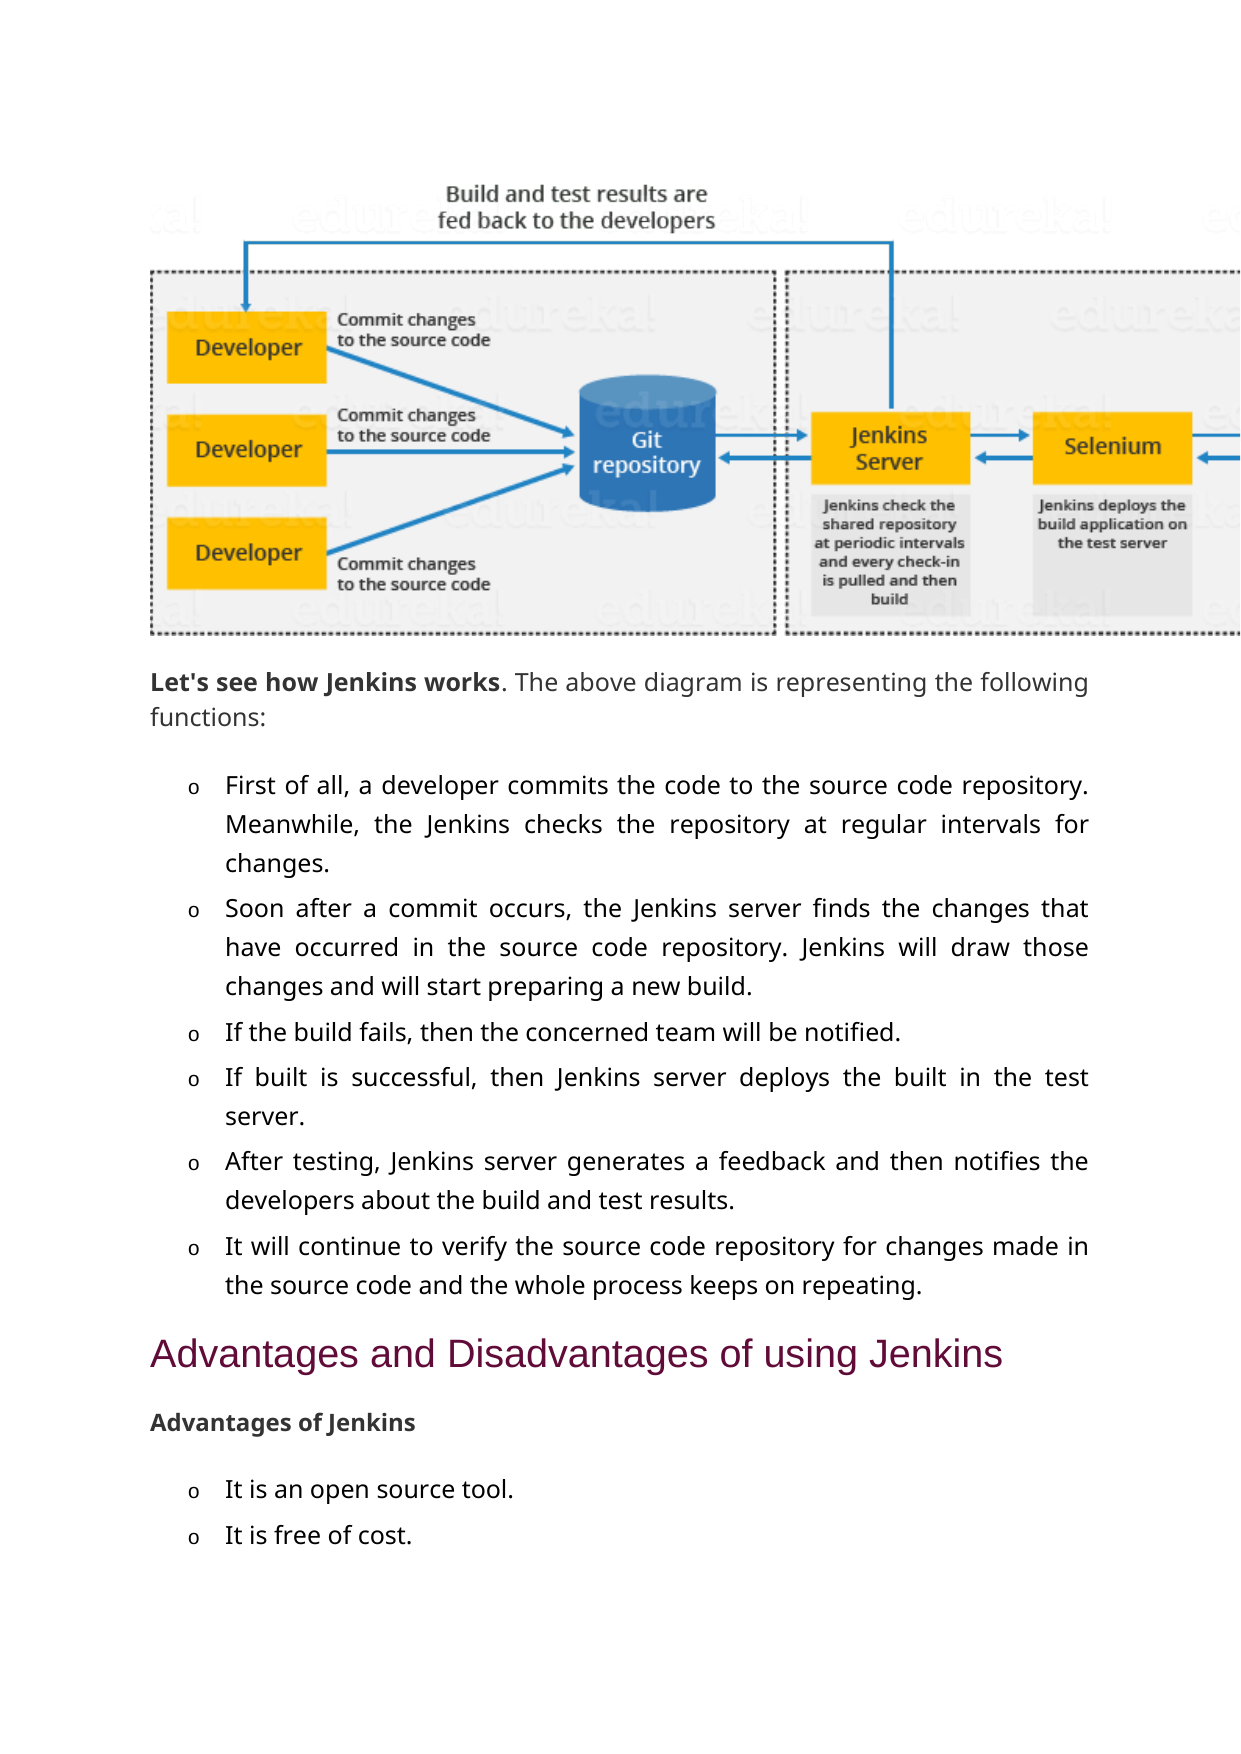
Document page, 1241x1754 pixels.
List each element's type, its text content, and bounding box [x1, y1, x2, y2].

list It is free of cost. [187, 1512, 1090, 1552]
text Advantages of Jenkins [150, 1405, 1090, 1438]
text Advantages and Disadvantages of using Jenkins [150, 1331, 1090, 1376]
list After testing, Jenkins server generates a feedback and then notifies the developers about the build and test results. [187, 1139, 1090, 1217]
text Let's see how Jenkins works. The above diagram is representing the following functions: [150, 665, 1090, 733]
list It will continue to verify the source code repository for changes made in the source code and the whole process keeps on repeating. [187, 1223, 1090, 1301]
list First of all, a developer commits the code to the source code repository. Meanwhile, the Jenkins checks the repository at regular intervals for changes. [187, 762, 1090, 879]
list It is an open source tool. [187, 1467, 1090, 1506]
list If built is successful, then Jenkins server deploys the built in the test server. [187, 1054, 1090, 1133]
list Soon after a commit occurs, the Jenkins server finds the changes that have occurred in the source code repository. Jenkins will draw those changes and will start preparing a new build. [187, 886, 1090, 1003]
picture [150, 150, 1241, 636]
list If the build fails, then the concerned team will be notified. [187, 1009, 1090, 1048]
